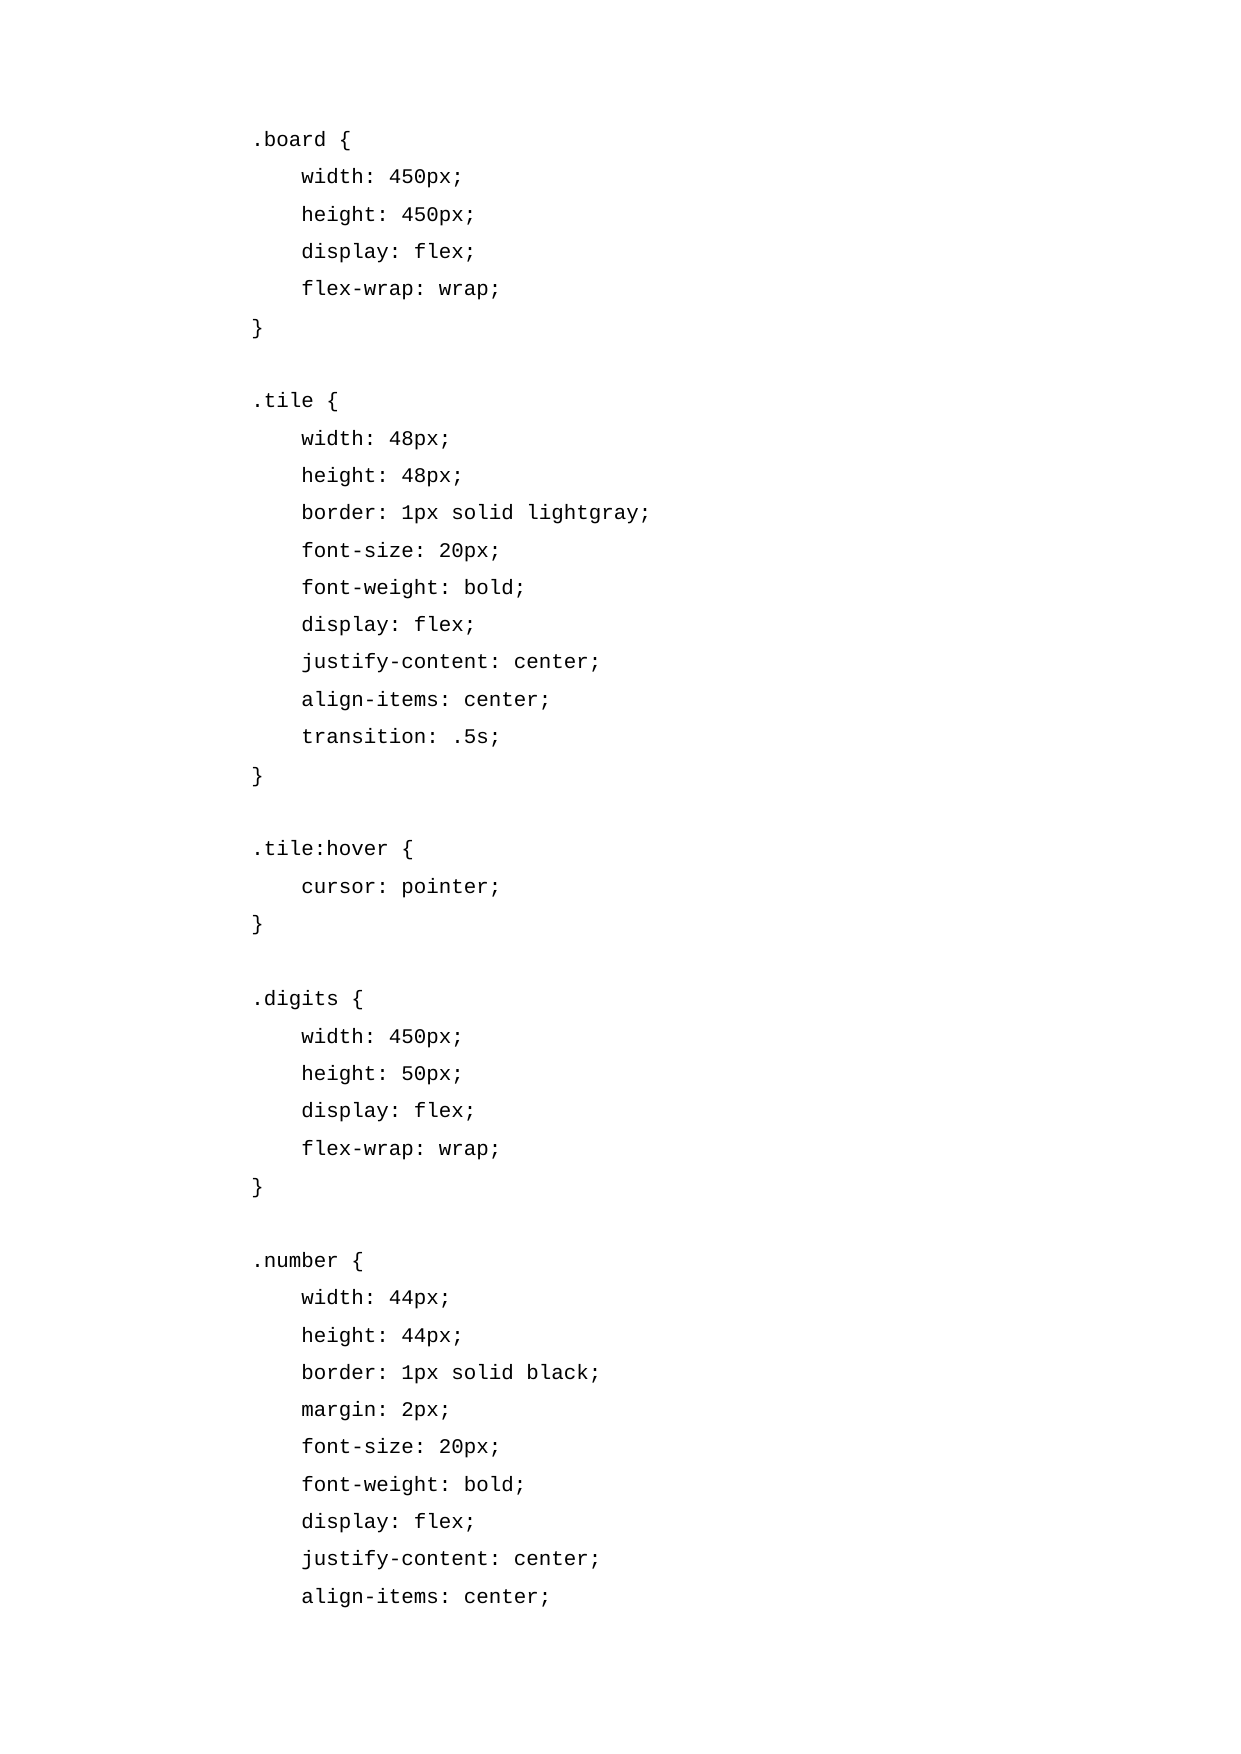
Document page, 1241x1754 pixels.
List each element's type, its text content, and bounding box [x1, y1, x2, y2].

text .tile { [251, 390, 1192, 414]
text font-weight: bold; display: flex; [301, 577, 528, 638]
text .digits { [251, 988, 1192, 1012]
text border: 1px solid black; margin: 2px; [301, 1362, 603, 1423]
text } [251, 913, 1192, 937]
text justify-content: center; align-items: center; transition: .5s; [301, 652, 601, 750]
text } [251, 315, 1192, 339]
text width: 450px; height: 450px; display: flex; flex-wrap: wrap; [301, 166, 501, 302]
text border: 1px solid lightgray; font-size: 20px; [301, 502, 651, 563]
text width: 48px; height: 48px; [301, 428, 515, 489]
text font-size: 20px; font-weight: bold; display: flex; [301, 1437, 526, 1535]
text .number { [251, 1250, 1192, 1273]
text .tile:hover { [251, 838, 1192, 862]
text .board { [251, 129, 1192, 152]
text } [251, 1175, 1192, 1198]
text justify-content: center; align-items: center; [301, 1548, 601, 1609]
text width: 450px; height: 50px; display: flex; flex-wrap: wrap; [301, 1026, 501, 1161]
text width: 44px; height: 44px; [301, 1287, 515, 1348]
text } [251, 763, 1192, 787]
text cursor: pointer; [301, 876, 1192, 899]
